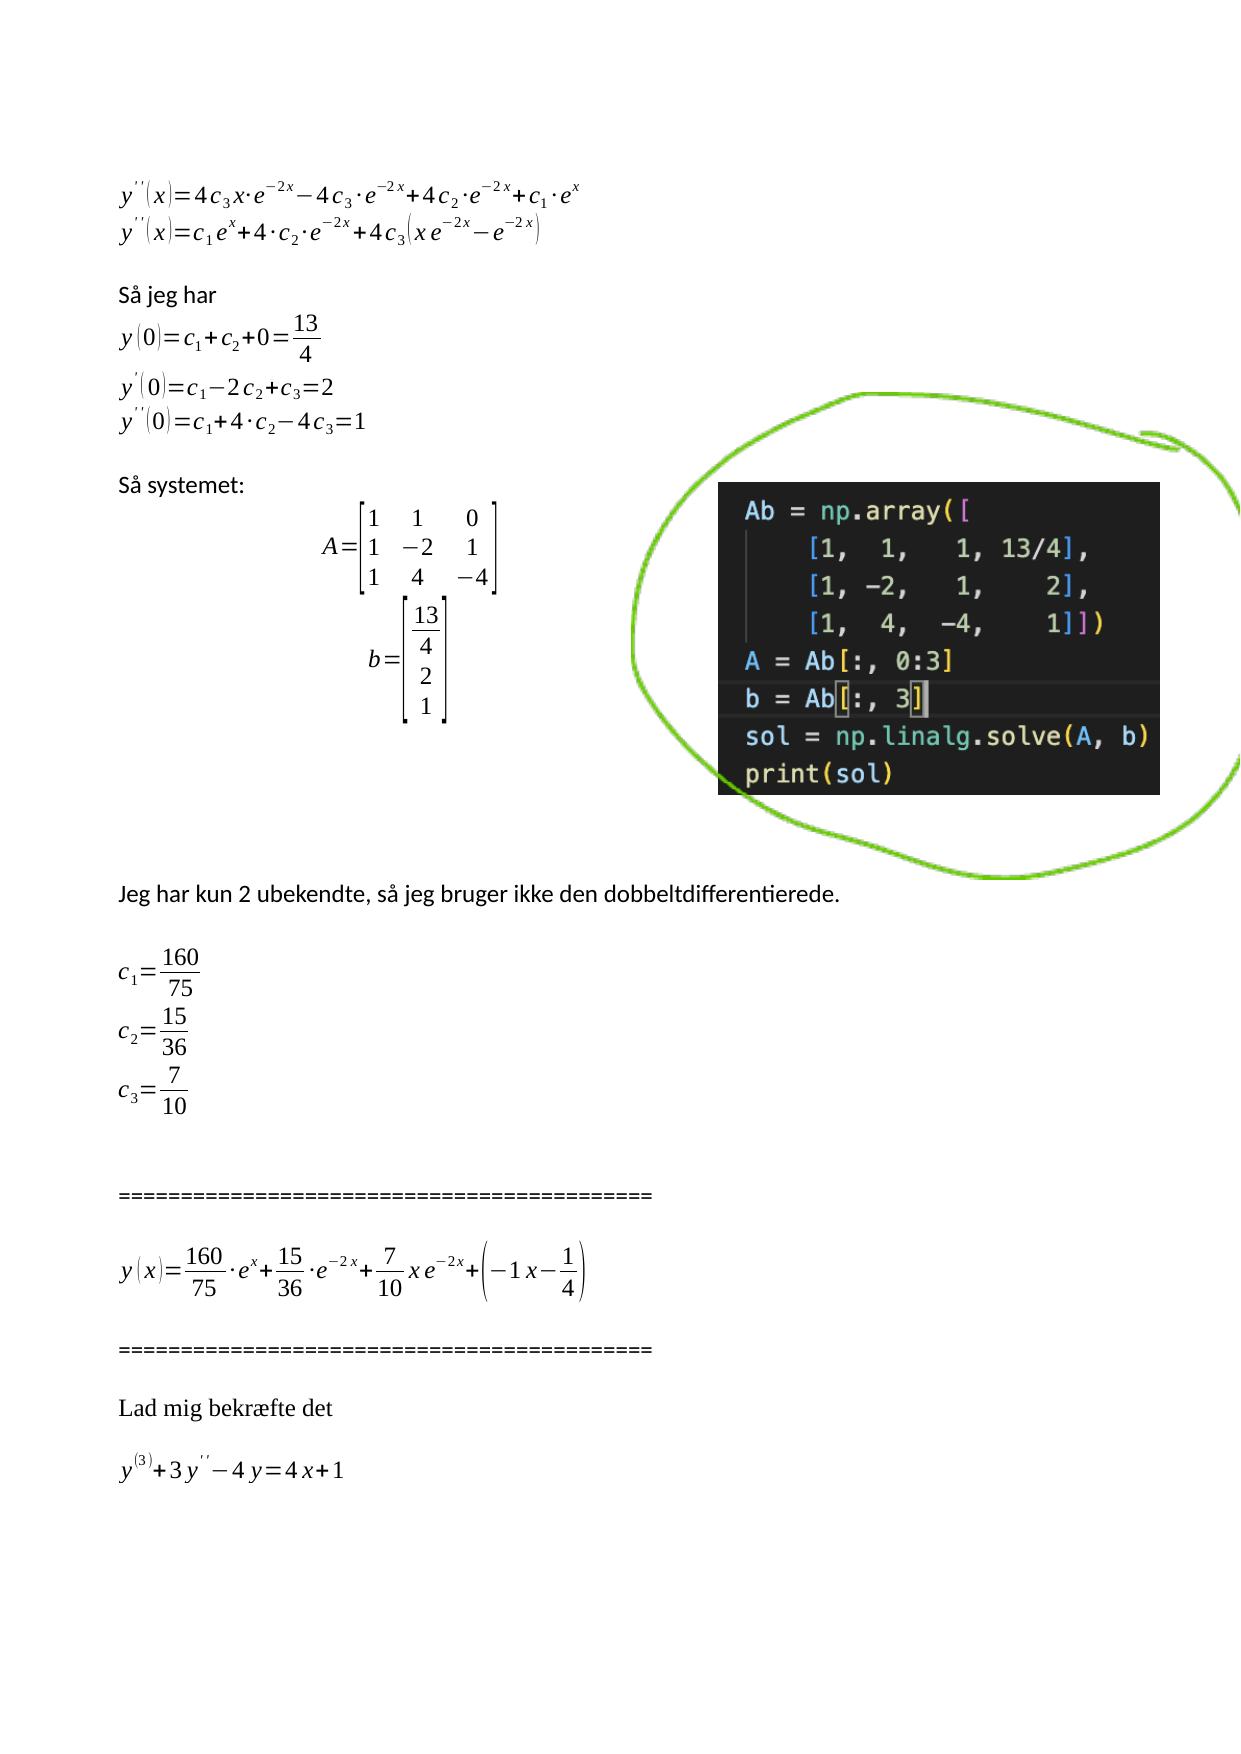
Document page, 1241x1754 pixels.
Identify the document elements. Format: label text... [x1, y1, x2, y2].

text =========================================== [118, 1180, 1122, 1211]
text Så systemet: [118, 469, 631, 499]
text Lad mig bekræfte det [118, 1393, 1122, 1422]
text =========================================== [118, 1334, 1122, 1364]
text Jeg har kun 2 ubekendte, så jeg bruger ikke den dobbeltdifferentierede. [118, 878, 1122, 909]
text Så jeg har [118, 279, 1122, 310]
picture [631, 392, 1241, 880]
